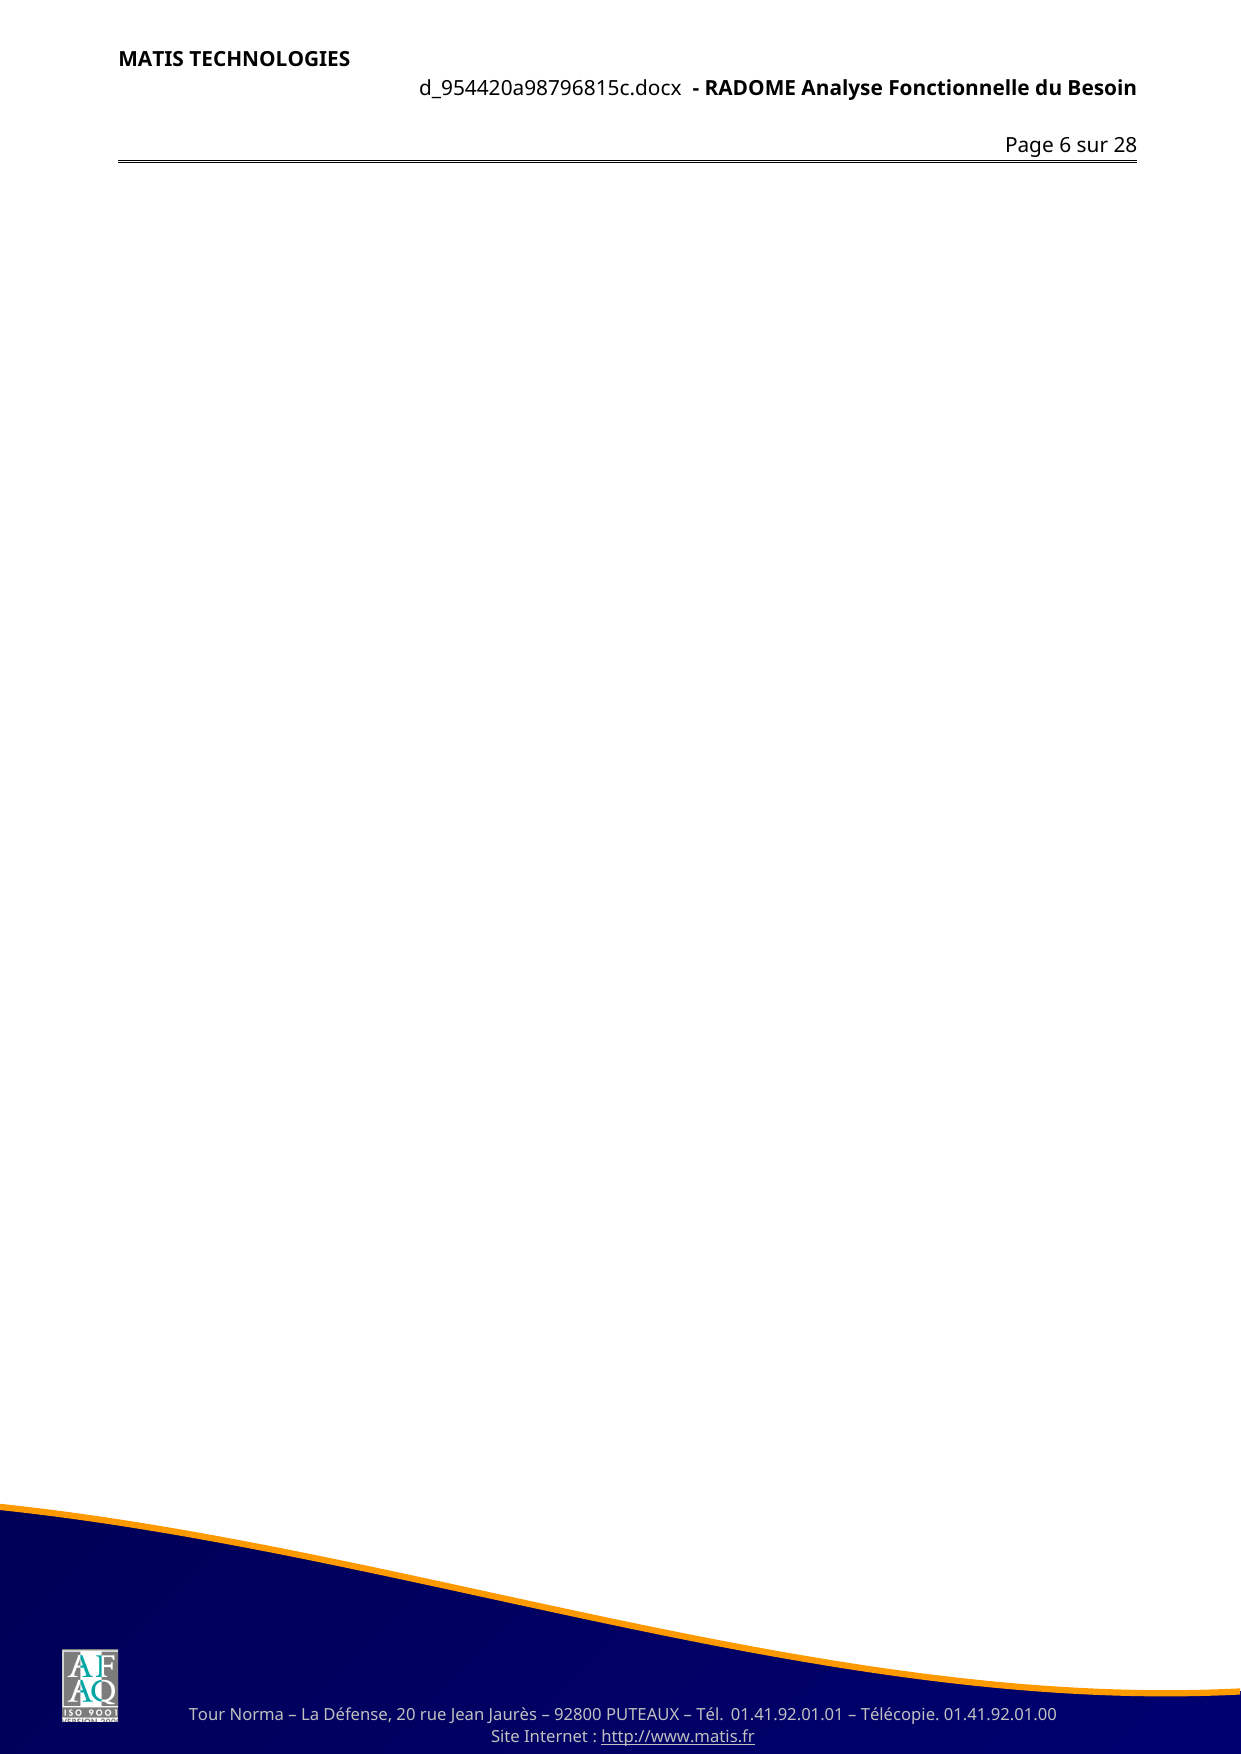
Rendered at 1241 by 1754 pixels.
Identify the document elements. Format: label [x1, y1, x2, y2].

picture [61, 1649, 119, 1722]
